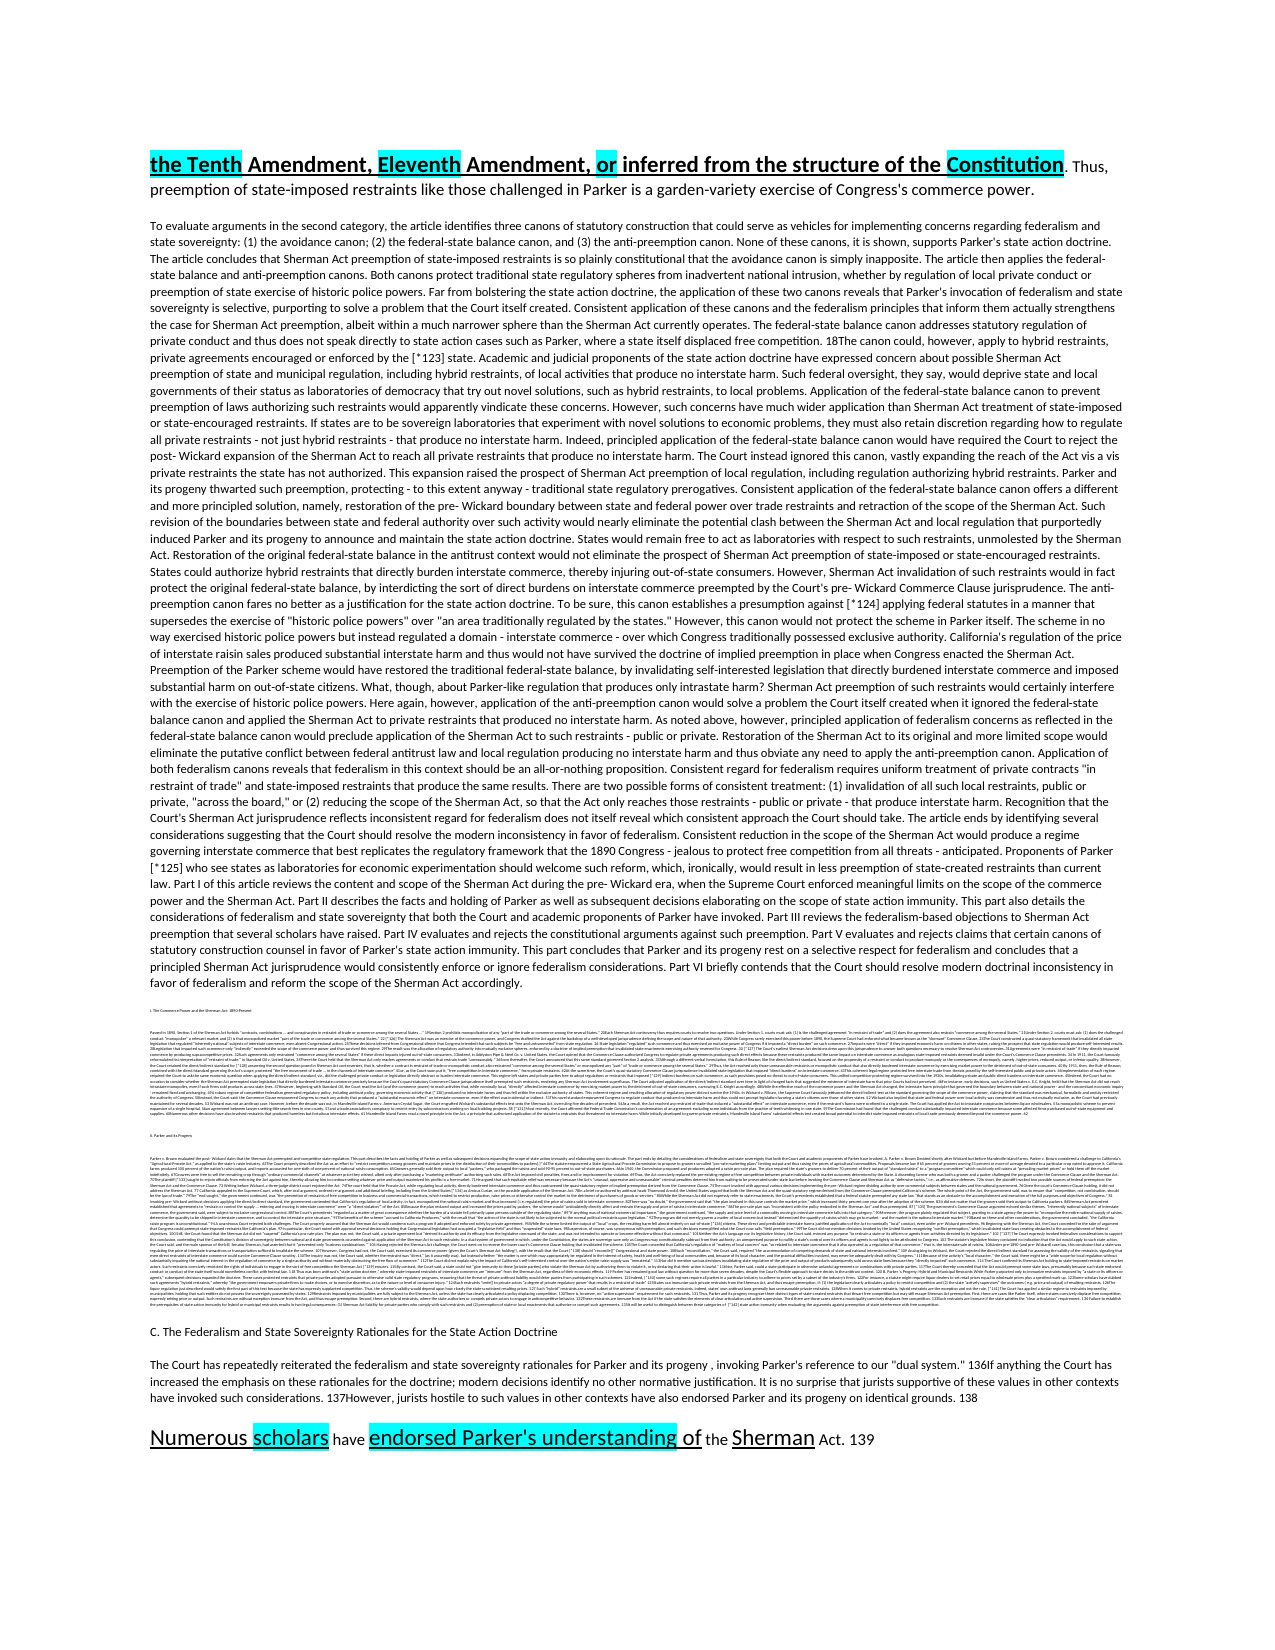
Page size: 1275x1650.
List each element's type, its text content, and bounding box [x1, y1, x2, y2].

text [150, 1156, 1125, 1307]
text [150, 150, 1125, 200]
text C. The Federalism and State Sovereignty Rationales for the State Action Doctrine [150, 1324, 1125, 1339]
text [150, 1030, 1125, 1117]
text The Court has repeatedly reiterated the federalism and state sovereignty rationales for Parker and its progeny , invoking Parker's reference to our "dual system." 136If anything the Court has increased the emphasis on these rationales for the doctrine; modern decisions identify no other normative justification. It is no surprise that jurists supportive of these values in other contexts have invoked such considerations. 137However, jurists hostile to such values in other contexts have also endorsed Parker and its progeny on identical grounds. 138 [150, 1357, 1125, 1406]
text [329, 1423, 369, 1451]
text Numerous scholars have endorsed Parker's understanding of the Sherman Act. 139 [677, 1423, 1125, 1451]
text To evaluate arguments in the second category, the article identifies three canons of statutory construction that could serve as vehicles for implementing concerns regarding federalism and state sovereignty: (1) the avoidance canon; (2) the federal-state balance canon, and (3) the anti-preemption canon. None of these canons, it is shown, supports Parker's state action doctrine. The article concludes that Sherman Act preemption of state-imposed restraints is so plainly constitutional that the avoidance canon is simply inapposite. The article then applies the federal-state balance and anti-preemption canons. Both canons protect traditional state regulatory spheres from inadvertent national intrusion, whether by regulation of local private conduct or preemption of state exercise of historic police powers. Far from bolstering the state action doctrine, the application of these two canons reveals that Parker's invocation of federalism and state sovereignty is selective, purporting to solve a problem that the Court itself created. Consistent application of these canons and the federalism principles that inform them actually strengthens the case for Sherman Act preemption, albeit within a much narrower sphere than the Sherman Act currently operates. The federal-state balance canon addresses statutory regulation of private conduct and thus does not speak directly to state action cases such as Parker, where a state itself displaced free competition. 18The canon could, however, apply to hybrid restraints, private agreements encouraged or enforced by the [*123] state. Academic and judicial proponents of the state action doctrine have expressed concern about possible Sherman Act preemption of state and municipal regulation, including hybrid restraints, of local activities that produce no interstate harm. Such federal oversight, they say, would deprive state and local governments of their status as laboratories of democracy that try out novel solutions, such as hybrid restraints, to local problems. Application of the federal-state balance canon to prevent preemption of laws authorizing such restraints would apparently vindicate these concerns. However, such concerns have much wider application than Sherman Act treatment of state-imposed or state-encouraged restraints. If states are to be sovereign laboratories that experiment with novel solutions to economic problems, they must also retain discretion regarding how to regulate all private restraints - not just hybrid restraints - that produce no interstate harm. Indeed, principled application of the federal-state balance canon would have required the Court to reject the post- Wickard expansion of the Sherman Act to reach all private restraints that produce no interstate harm. The Court instead ignored this canon, vastly expanding the reach of the Act vis a vis private restraints the state has not authorized. This expansion raised the prospect of Sherman Act preemption of local regulation, including regulation authorizing hybrid restraints. Parker and its progeny thwarted such preemption, protecting - to this extent anyway - traditional state regulatory prerogatives. Consistent application of the federal-state balance canon offers a different and more principled solution, namely, restoration of the pre- Wickard boundary between state and federal power over trade restraints and retraction of the scope of the Sherman Act. Such revision of the boundaries between state and federal authority over such activity would nearly eliminate the potential clash between the Sherman Act and local regulation that purportedly induced Parker and its progeny to announce and maintain the state action doctrine. States would remain free to act as laboratories with respect to such restraints, unmolested by the Sherman Act. Restoration of the original federal-state balance in the antitrust context would not eliminate the prospect of Sherman Act preemption of state-imposed or state-encouraged restraints. States could authorize hybrid restraints that directly burden interstate commerce, thereby injuring out-of-state consumers. However, Sherman Act invalidation of such restraints would in fact protect the original federal-state balance, by interdicting the sort of direct burdens on interstate commerce preempted by the Court's pre- Wickard Commerce Clause jurisprudence. The anti-preemption canon fares no better as a justification for the state action doctrine. To be sure, this canon establishes a presumption against [*124] applying federal statutes in a manner that supersedes the exercise of "historic police powers" over "an area traditionally regulated by the states." However, this canon would not protect the scheme in Parker itself. The scheme in no way exercised historic police powers but instead regulated a domain - interstate commerce - over which Congress traditionally possessed exclusive authority. California's regulation of the price of interstate raisin sales produced substantial interstate harm and thus would not have survived the doctrine of implied preemption in place when Congress enacted the Sherman Act. Preemption of the Parker scheme would have restored the traditional federal-state balance, by invalidating self-interested legislation that directly burdened interstate commerce and imposed substantial harm on out-of-state citizens. What, though, about Parker-like regulation that produces only intrastate harm? Sherman Act preemption of such restraints would certainly interfere with the exercise of historic police powers. Here again, however, application of the anti-preemption canon would solve a problem the Court itself created when it ignored the federal-state balance canon and applied the Sherman Act to private restraints that produced no interstate harm. As noted above, however, principled application of federalism concerns as reflected in the federal-state balance canon would preclude application of the Sherman Act to such restraints - public or private. Restoration of the Sherman Act to its original and more limited scope would eliminate the putative conflict between federal antitrust law and local regulation producing no interstate harm and thus obviate any need to apply the anti-preemption canon. Application of both federalism canons reveals that federalism in this context should be an all-or-nothing proposition. Consistent regard for federalism requires uniform treatment of private contracts "in restraint of trade" and state-imposed restraints that produce the same results. There are two possible forms of consistent treatment: (1) invalidation of all such local restraints, public or private, "across the board," or (2) reducing the scope of the Sherman Act, so that the Act only reaches those restraints - public or private - that produce interstate harm. Recognition that the Court's Sherman Act jurisprudence reflects inconsistent regard for federalism does not itself reveal which consistent approach the Court should take. The article ends by identifying several considerations suggesting that the Court should resolve the modern inconsistency in favor of federalism. Consistent reduction in the scope of the Sherman Act would produce a regime governing interstate commerce that best replicates the regulatory framework that the 1890 Congress - jealous to protect free competition from all threats - anticipated. Proponents of Parker [*125] who see states as laboratories for economic experimentation should welcome such reform, which, ironically, would result in less preemption of state-created restraints than current law. Part I of this article reviews the content and scope of the Sherman Act during the pre- Wickard era, when the Supreme Court enforced meaningful limits on the scope of the commerce power and the Sherman Act. Part II describes the facts and holding of Parker as well as subsequent decisions elaborating on the scope of state action immunity. This part also details the considerations of federalism and state sovereignty that both the Court and academic proponents of Parker have invoked. Part III reviews the federalism-based objections to Sherman Act preemption that several scholars have raised. Part IV evaluates and rejects the constitutional arguments against such preemption. Part V evaluates and rejects claims that certain canons of statutory construction counsel in favor of Parker's state action immunity. This part concludes that Parker and its progeny rest on a selective respect for federalism and concludes that a principled Sherman Act jurisprudence would consistently enforce or ignore federalism considerations. Part VI briefly contends that the Court should resolve modern doctrinal inconsistency in favor of federalism and reform the scope of the Sherman Act accordingly. [150, 218, 1125, 991]
